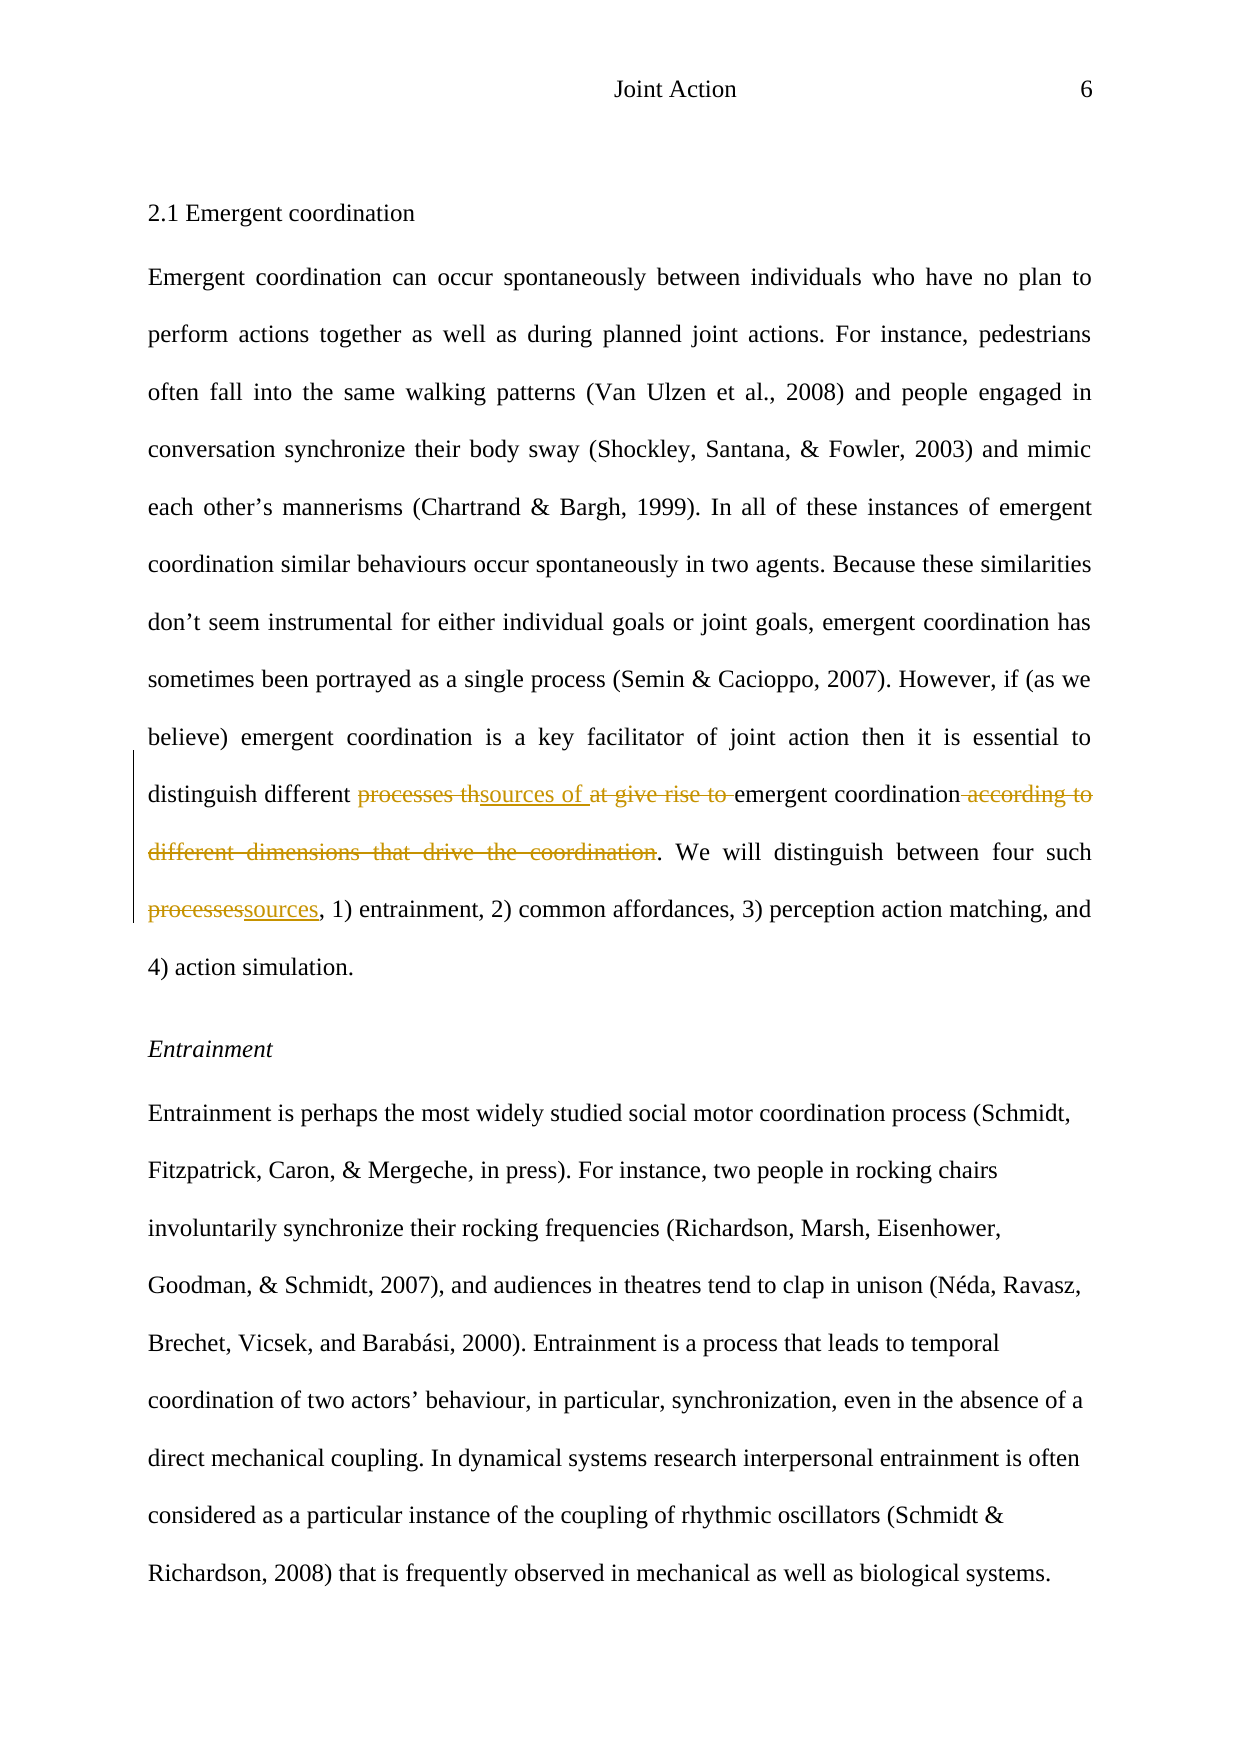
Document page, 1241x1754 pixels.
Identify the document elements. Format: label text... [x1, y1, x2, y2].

text Emergent coordination can occur spontaneously between individuals who have no plan to perform actions together as well as during planned joint actions. For instance, pedestrians often fall into the same walking patterns (Van Ulzen et al., 2008) and people engaged in conversation synchronize their body sway (Shockley, Santana, & Fowler, 2003) and mimic each other’s mannerisms (Chartrand & Bargh, 1999). In all of these instances of emergent coordination similar behaviours occur spontaneously in two agents. Because these similarities don’t seem instrumental for either individual goals or joint goals, emergent coordination has sometimes been portrayed as a single process (Semin & Cacioppo, 2007). However, if (as we believe) emergent coordination is a key facilitator of joint action then it is essential to distinguish different emergent coordination. We will distinguish between four such , 1) entrainment, 2) common affordances, 3) perception action matching, and 4) action simulation. [148, 262, 1093, 980]
subtitle 2.1 Emergent coordination [148, 198, 1093, 227]
text Entrainment is perhaps the most widely studied social motor coordination process (Schmidt, Fitzpatrick, Caron, & Mergeche, in press). For instance, two people in rocking chairs involuntarily synchronize their rocking frequencies (Richardson, Marsh, Eisenhower, Goodman, & Schmidt, 2007), and audiences in theatres tend to clap in unison (Néda, Ravasz, Brechet, Vicsek, and Barabási, 2000). Entrainment is a process that leads to temporal coordination of two actors’ behaviour, in particular, synchronization, even in the absence of a direct mechanical coupling. In dynamical systems research interpersonal entrainment is often considered as a particular instance of the coupling of rhythmic oscillators (Schmidt & Richardson, 2008) that is frequently observed in mechanical as well as biological systems. [148, 1098, 1093, 1587]
subtitle Entrainment [148, 1034, 1093, 1063]
